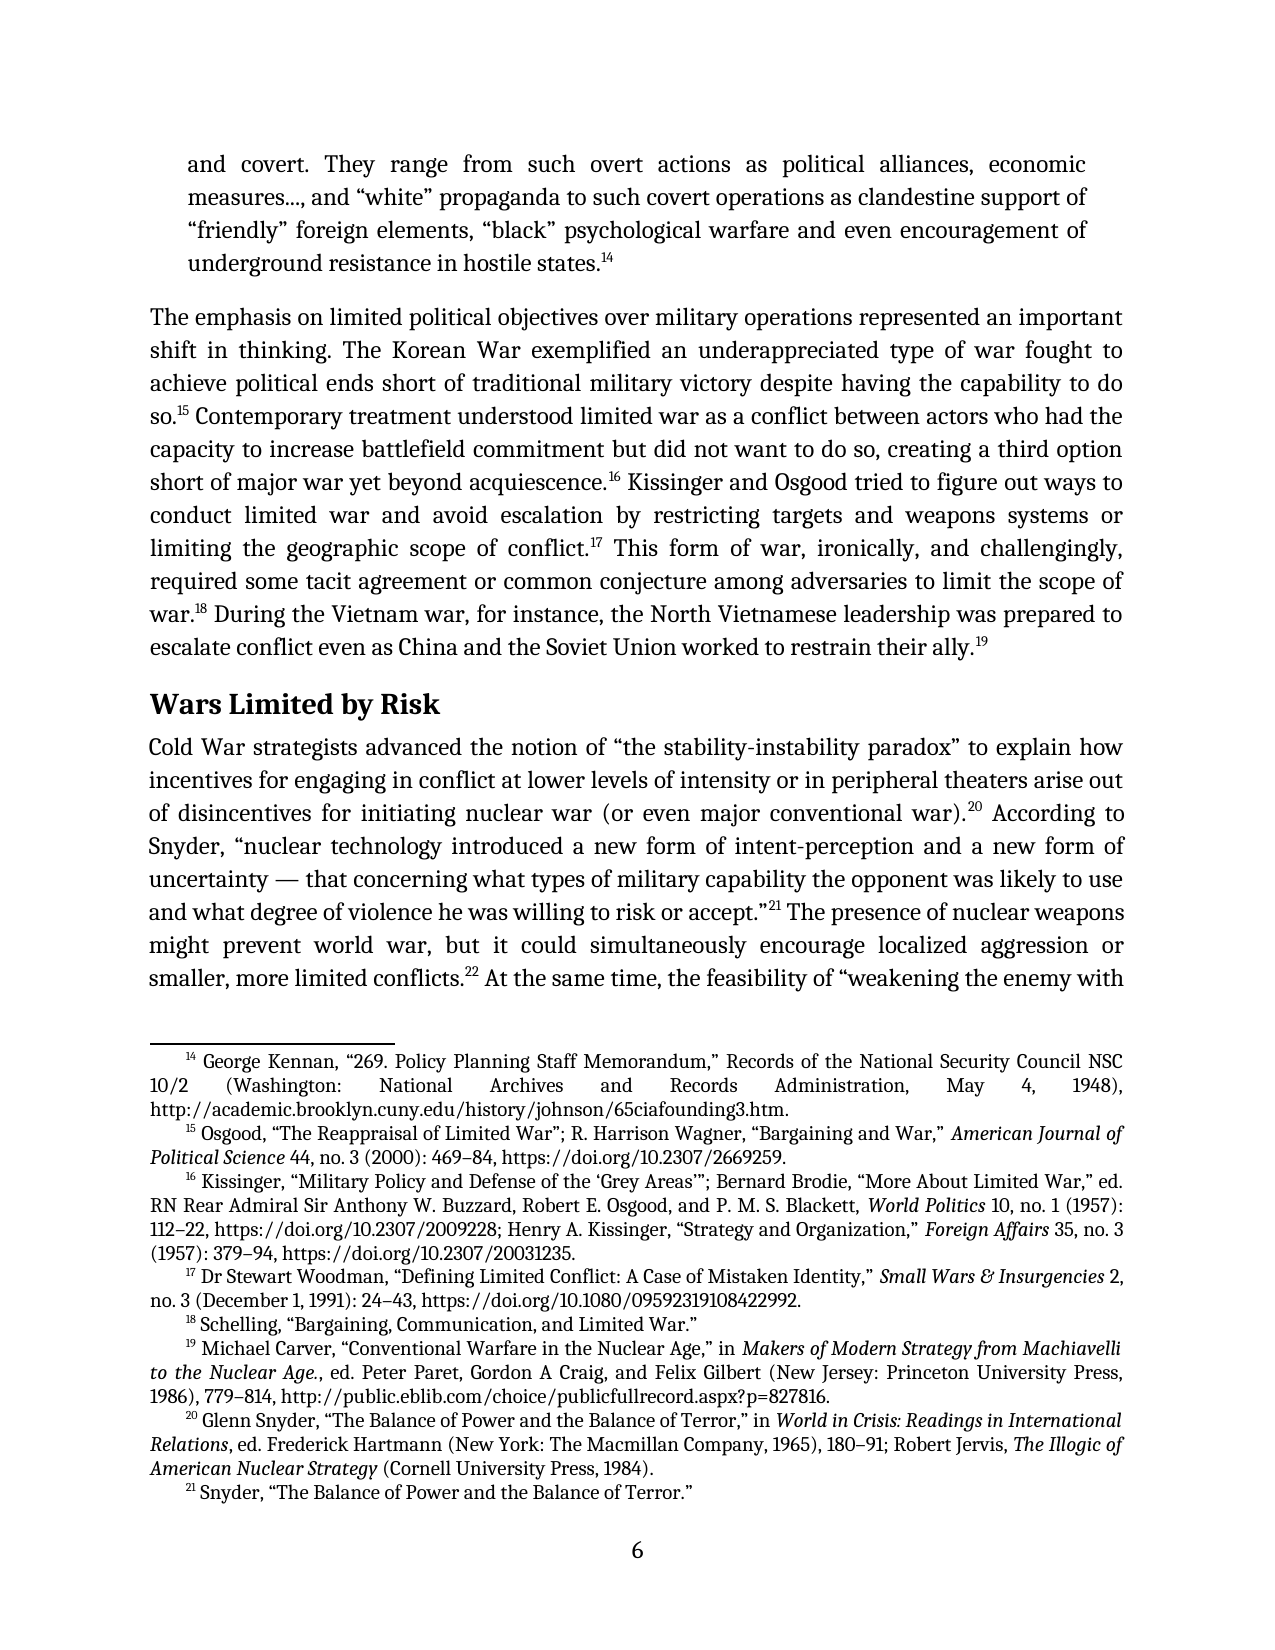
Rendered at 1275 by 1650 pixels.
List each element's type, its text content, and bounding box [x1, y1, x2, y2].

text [187, 150, 1087, 278]
text The emphasis on limited political objectives over military operations represented an important shift in thinking. The Korean War exemplified an underappreciated type of war fought to achieve political ends short of traditional military victory despite having the capability to do so. Contemporary treatment understood limited war as a conflict between actors who had the capacity to increase battlefield commitment but did not want to do so, creating a third option short of major war yet beyond acquiescence. Kissinger and Osgood tried to figure out ways to conduct limited war and avoid escalation by restricting targets and weapons systems or limiting the geographic scope of conflict. This form of war, ironically, and challengingly, required some tacit agreement or common conjecture among adversaries to limit the scope of war. During the Vietnam war, for instance, the North Vietnamese leadership was prepared to escalate conflict even as China and the Soviet Union worked to restrain their ally. [150, 303, 1124, 662]
subtitle Wars Limited by Risk [150, 687, 1125, 722]
text Cold War strategists advanced the notion of “the stability-instability paradox” to explain how incentives for engaging in conflict at lower levels of intensity or in peripheral theaters arise out of disincentives for initiating nuclear war (or even major conventional war). According to Snyder, “nuclear technology introduced a new form of intent-perception and a new form of uncertainty — that concerning what types of military capability the opponent was likely to use and what degree of violence he was willing to risk or accept.” The presence of nuclear weapons might prevent world war, but it could simultaneously encourage localized aggression or smaller, more limited conflicts. At the same time, the feasibility of “weakening the enemy with pricks instead of blows” is limited by the implicit risk of nuclear escalation. Modern studies evaluate stability-instability quantitatively or in specific regions. [148, 732, 1125, 992]
